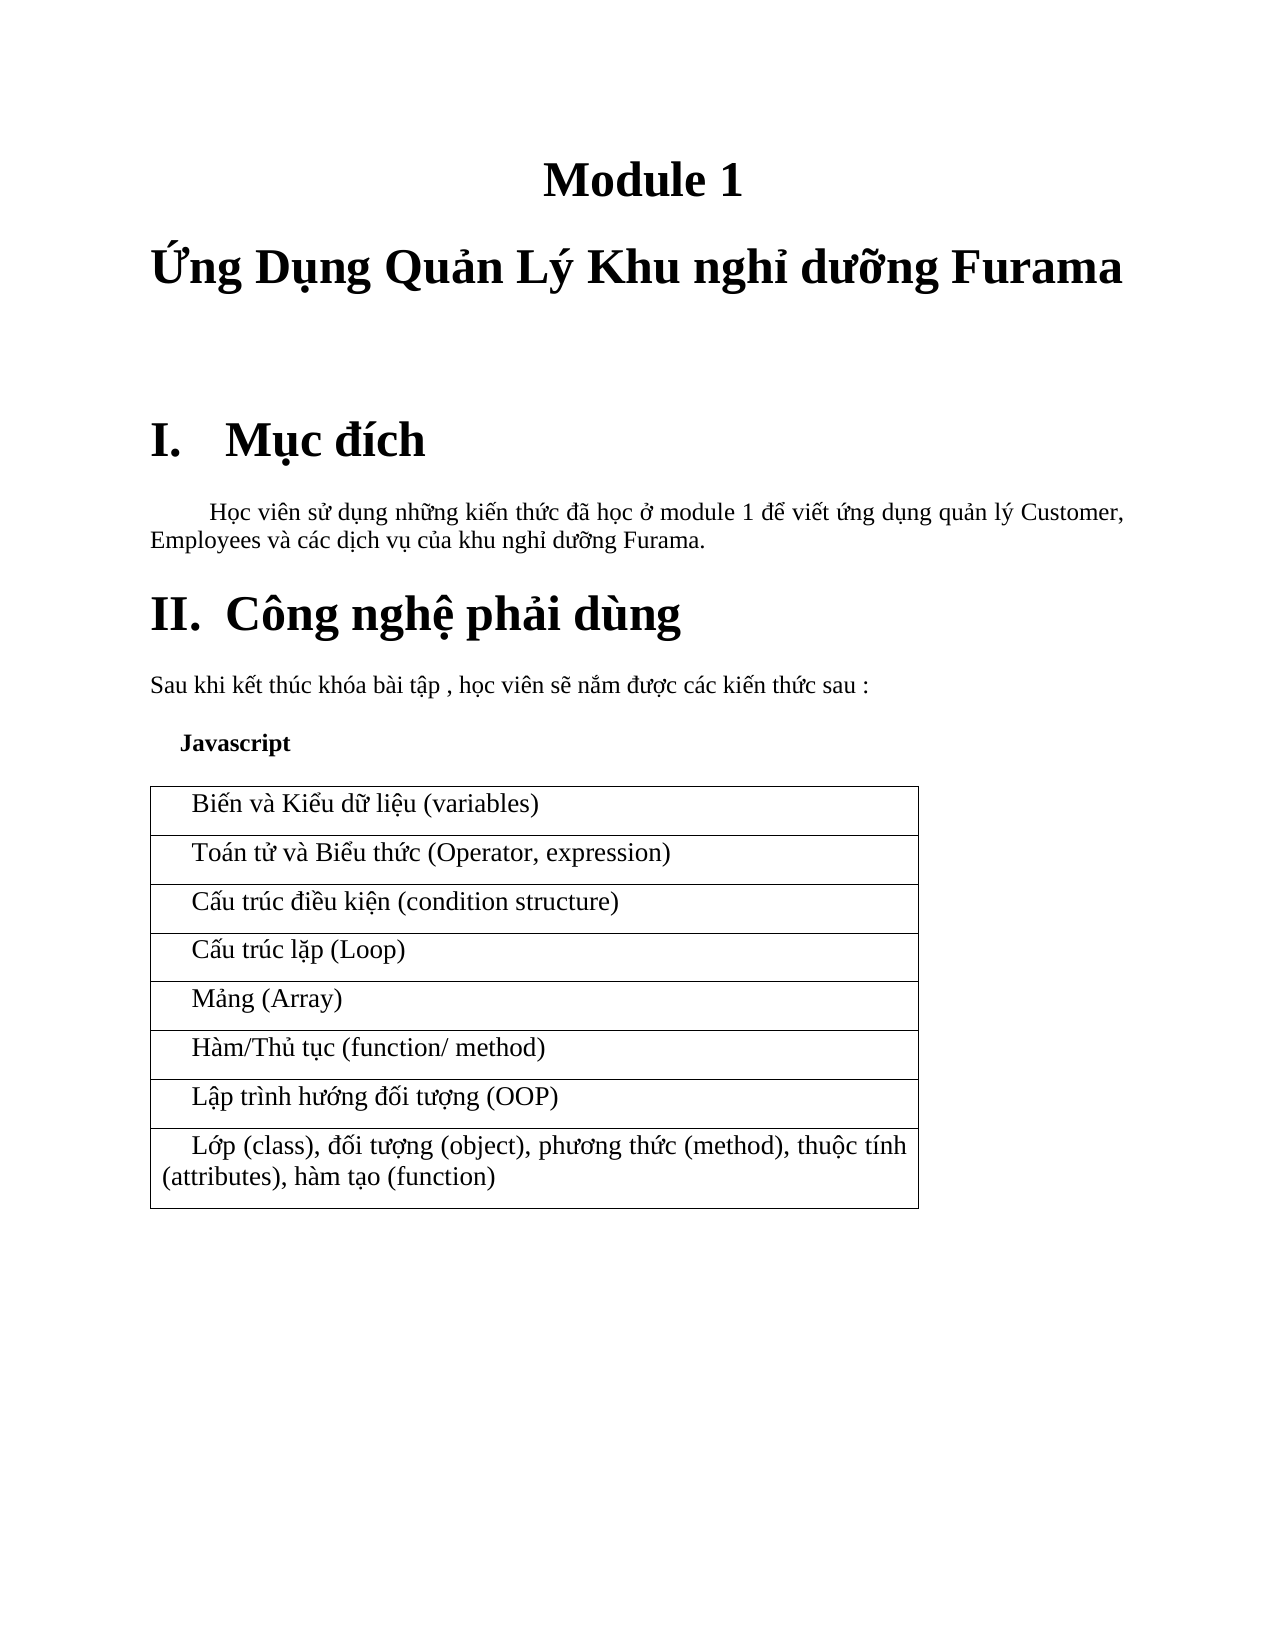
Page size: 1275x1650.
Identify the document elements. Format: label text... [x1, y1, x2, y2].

text Học viên sử dụng những kiến thức đã học ở module 1 để viết ứng dụng quản lý Customer, Employees và các dịch vụ của khu nghỉ dưỡng Furama. [150, 497, 1125, 554]
subtitle Module 1 [150, 150, 1125, 207]
table_cell Hàm/Thủ tục (function/ method) [151, 1031, 918, 1079]
subtitle Công nghệ phải dùng [150, 583, 1125, 641]
table_header Biến và Kiểu dữ liệu (variables) [151, 787, 918, 835]
table_cell Mảng (Array) [151, 982, 918, 1030]
table_cell Lớp (class), đối tượng (object), phương thức (method), thuộc tính (attributes), hàm tạo (function) [151, 1129, 918, 1208]
text Javascript [150, 728, 1125, 757]
table_cell Cấu trúc điều kiện (condition structure) [151, 885, 918, 932]
table_cell Toán tử và Biểu thức (Operator, expression) [151, 836, 918, 883]
subtitle Ứng Dụng Quản Lý Khu nghỉ dưỡng Furama [150, 237, 1125, 294]
table_cell Cấu trúc lặp (Loop) [151, 934, 918, 981]
text Sau khi kết thúc khóa bài tập , học viên sẽ nắm được các kiến thức sau : [150, 670, 1125, 699]
table_cell Lập trình hướng đối tượng (OOP) [151, 1080, 918, 1128]
subtitle Mục đích [150, 410, 1125, 467]
